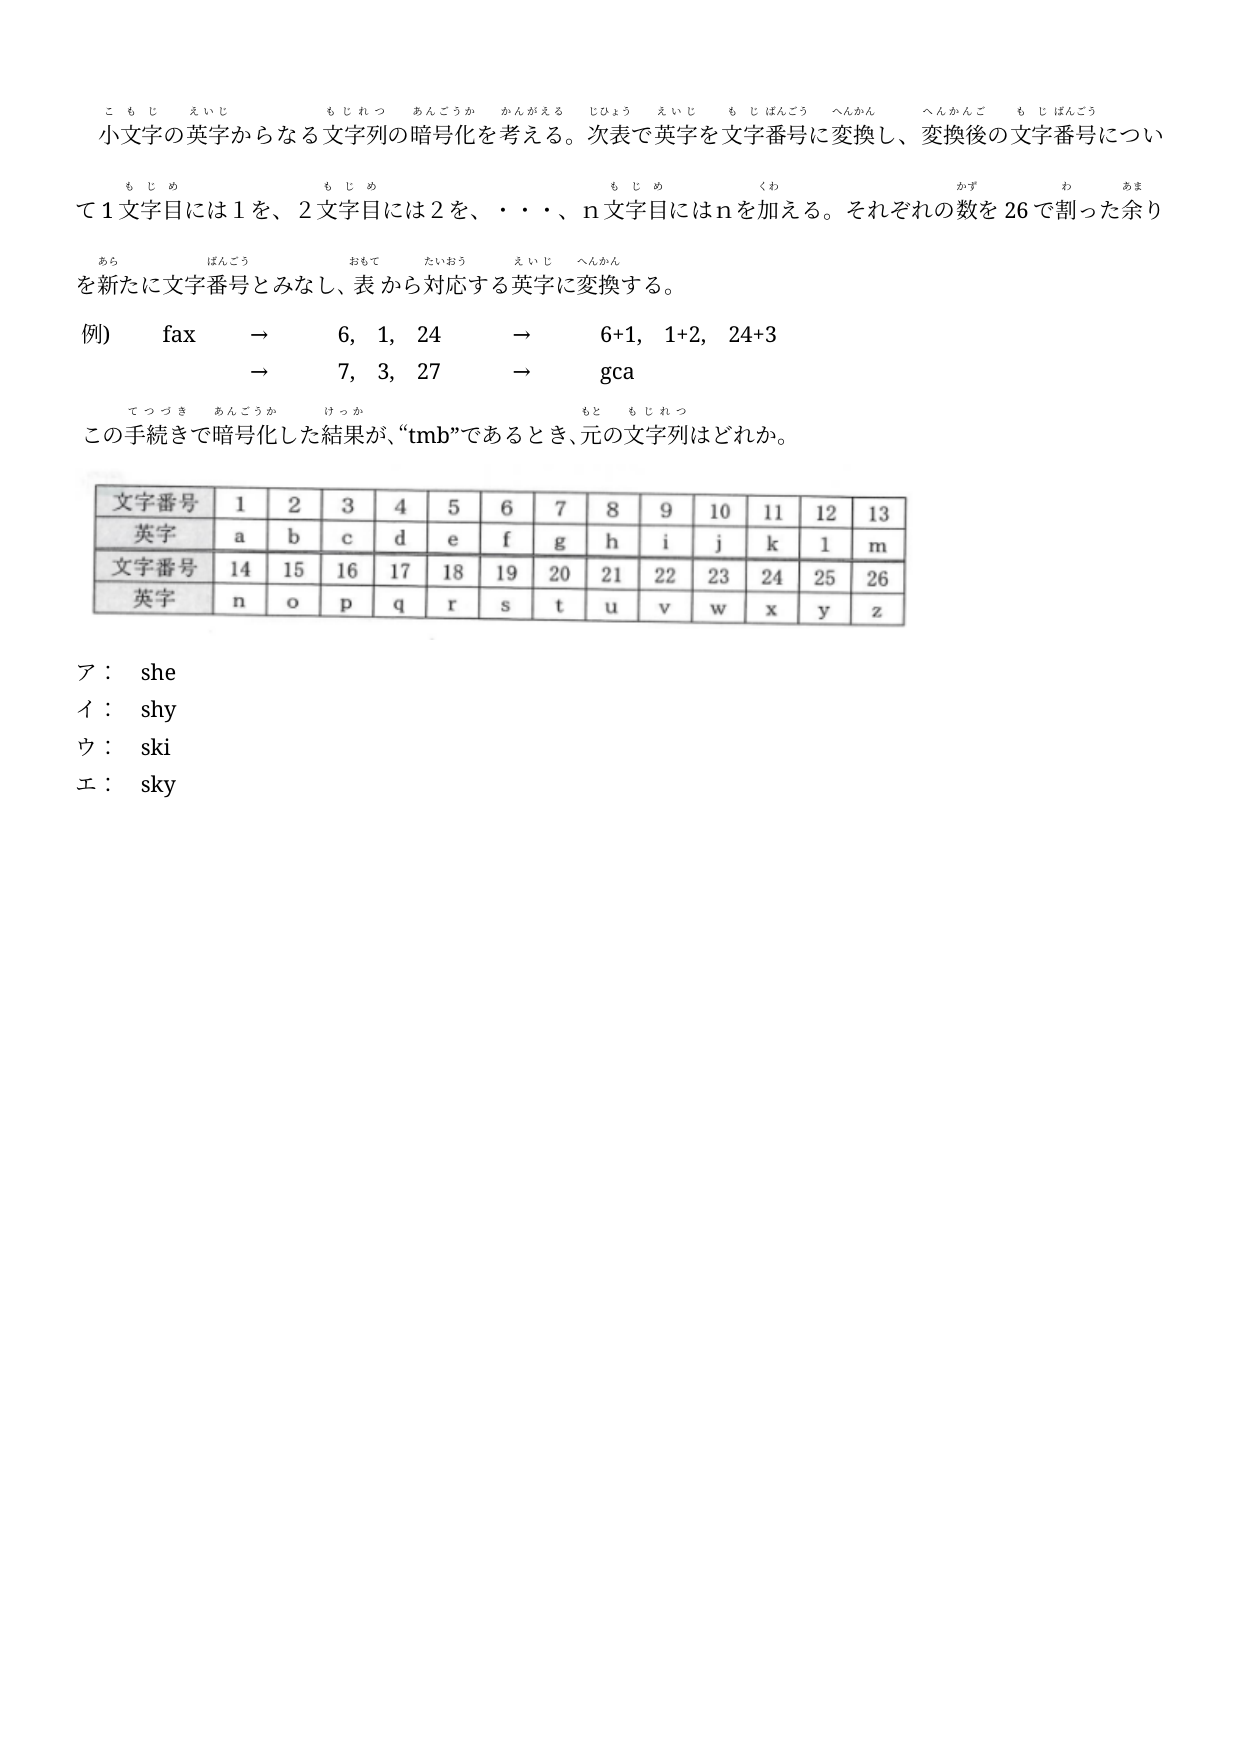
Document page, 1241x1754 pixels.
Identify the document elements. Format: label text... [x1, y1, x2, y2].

text エ： sky [75, 764, 1165, 802]
text のからなるのを。でをにし、のについて1には１を、２には２を、・・・、ｎにはｎをえる。それぞれのを26でったりをたに文字とみなし､からするにする｡ [75, 89, 1165, 314]
text このでしたが､“tmb”であるとき､のはどれか｡ [75, 389, 1165, 464]
text イ： shy [75, 689, 1165, 727]
text ウ： ski [75, 727, 1165, 764]
text ア： she [75, 652, 1165, 689]
picture [75, 464, 927, 640]
text 例) fax → 6, 1, 24 → 6+1, 1+2, 24+3 [75, 314, 1165, 352]
text → 7, 3, 27 → gca [162, 352, 1165, 389]
